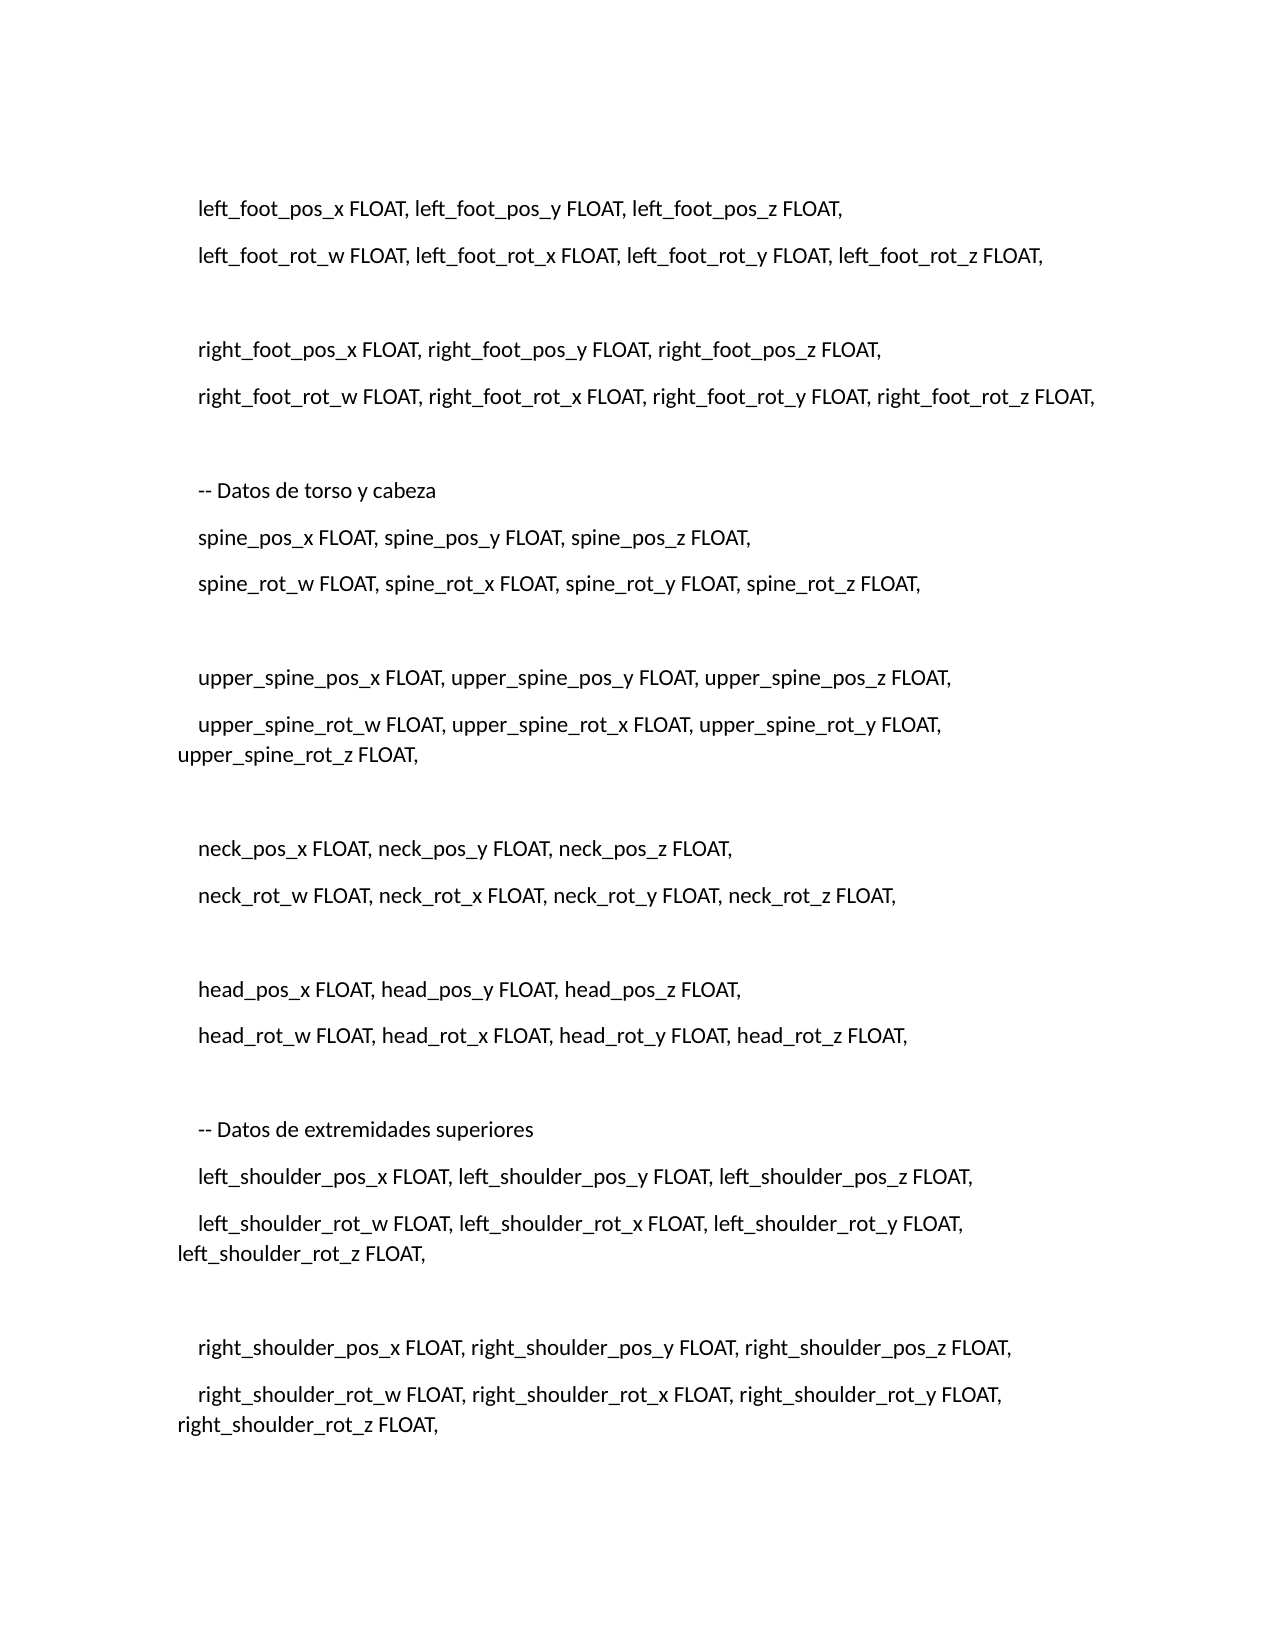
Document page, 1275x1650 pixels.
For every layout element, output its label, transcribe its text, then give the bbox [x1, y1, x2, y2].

text neck_rot_w FLOAT, neck_rot_x FLOAT, neck_rot_y FLOAT, neck_rot_z FLOAT, [177, 881, 1098, 909]
text left_shoulder_rot_w FLOAT, left_shoulder_rot_x FLOAT, left_shoulder_rot_y FLOAT, left_shoulder_rot_z FLOAT, [177, 1209, 1098, 1267]
text left_foot_pos_x FLOAT, left_foot_pos_y FLOAT, left_foot_pos_z FLOAT, [177, 194, 1098, 222]
text spine_pos_x FLOAT, spine_pos_y FLOAT, spine_pos_z FLOAT, [177, 523, 1098, 551]
text -- Datos de extremidades superiores [177, 1115, 1098, 1143]
text left_foot_rot_w FLOAT, left_foot_rot_x FLOAT, left_foot_rot_y FLOAT, left_foot_rot_z FLOAT, [177, 241, 1098, 269]
text spine_rot_w FLOAT, spine_rot_x FLOAT, spine_rot_y FLOAT, spine_rot_z FLOAT, [177, 569, 1098, 597]
text upper_spine_rot_w FLOAT, upper_spine_rot_x FLOAT, upper_spine_rot_y FLOAT, upper_spine_rot_z FLOAT, [177, 710, 1098, 768]
text neck_pos_x FLOAT, neck_pos_y FLOAT, neck_pos_z FLOAT, [177, 834, 1098, 862]
text right_foot_rot_w FLOAT, right_foot_rot_x FLOAT, right_foot_rot_y FLOAT, right_foot_rot_z FLOAT, [177, 382, 1098, 410]
text right_shoulder_rot_w FLOAT, right_shoulder_rot_x FLOAT, right_shoulder_rot_y FLOAT, right_shoulder_rot_z FLOAT, [177, 1380, 1098, 1438]
text head_rot_w FLOAT, head_rot_x FLOAT, head_rot_y FLOAT, head_rot_z FLOAT, [177, 1022, 1098, 1049]
text right_foot_pos_x FLOAT, right_foot_pos_y FLOAT, right_foot_pos_z FLOAT, [177, 335, 1098, 363]
text upper_spine_pos_x FLOAT, upper_spine_pos_y FLOAT, upper_spine_pos_z FLOAT, [177, 663, 1098, 691]
text right_shoulder_pos_x FLOAT, right_shoulder_pos_y FLOAT, right_shoulder_pos_z FLOAT, [177, 1333, 1098, 1361]
text -- Datos de torso y cabeza [177, 476, 1098, 504]
text head_pos_x FLOAT, head_pos_y FLOAT, head_pos_z FLOAT, [177, 975, 1098, 1003]
text left_shoulder_pos_x FLOAT, left_shoulder_pos_y FLOAT, left_shoulder_pos_z FLOAT, [177, 1162, 1098, 1190]
